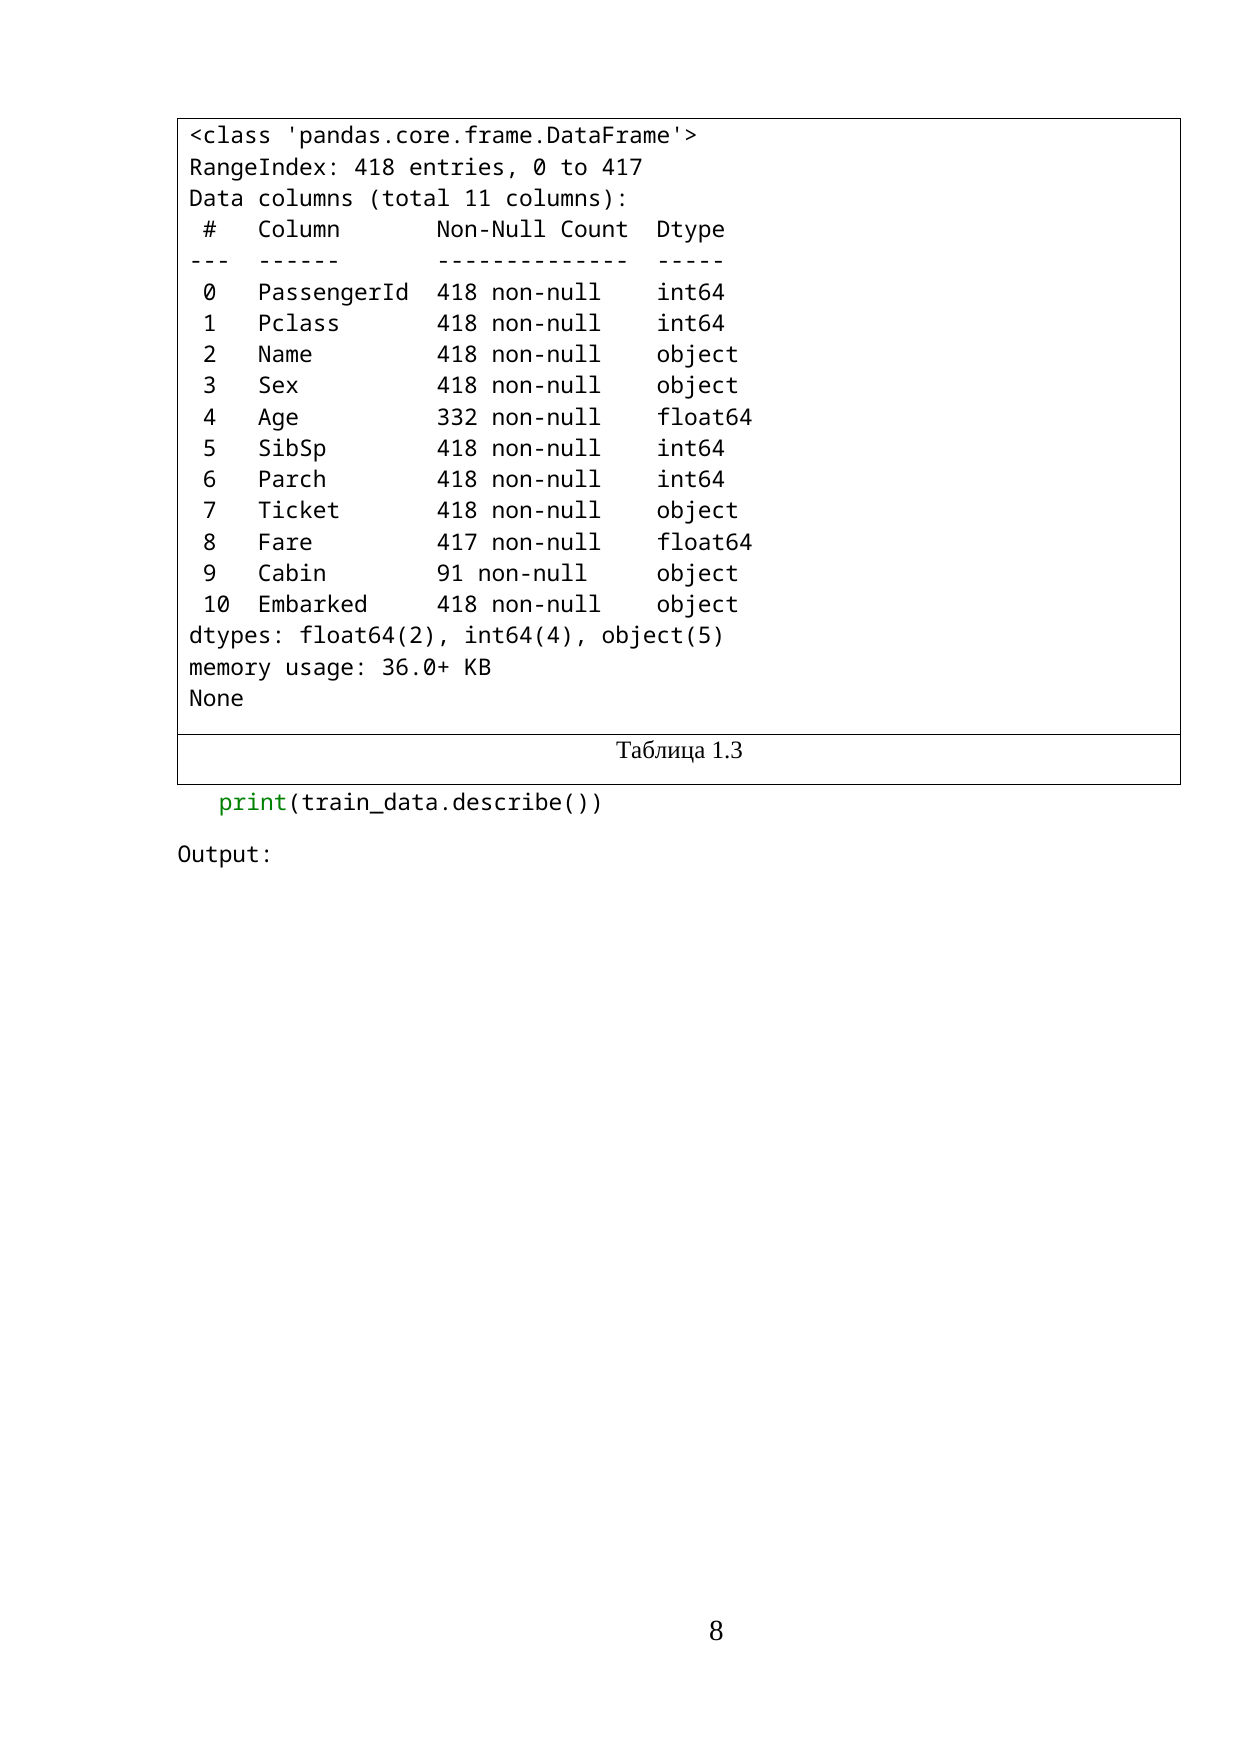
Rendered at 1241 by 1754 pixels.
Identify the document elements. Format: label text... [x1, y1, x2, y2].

table_header <class 'pandas.core.frame.DataFrame'> RangeIndex: 418 entries, 0 to 417 Data columns (total 11 columns): # Column Non-Null Count Dtype --- ------ -------------- ----- 0 PassengerId 418 non-null int64 1 Pclass 418 non-null int64 2 Name 418 non-null object 3 Sex 418 non-null object 4 Age 332 non-null float64 5 SibSp 418 non-null int64 6 Parch 418 non-null int64 7 Ticket 418 non-null object 8 Fare 417 non-null float64 9 Cabin 91 non-null object 10 Embarked 418 non-null object dtypes: float64(2), int64(4), object(5) memory usage: 36.0+ KB None [178, 119, 1180, 734]
text print(train_data.describe()) [177, 785, 1181, 817]
table_cell Таблица 1.3 [178, 735, 1180, 784]
text Output: [177, 837, 1181, 869]
